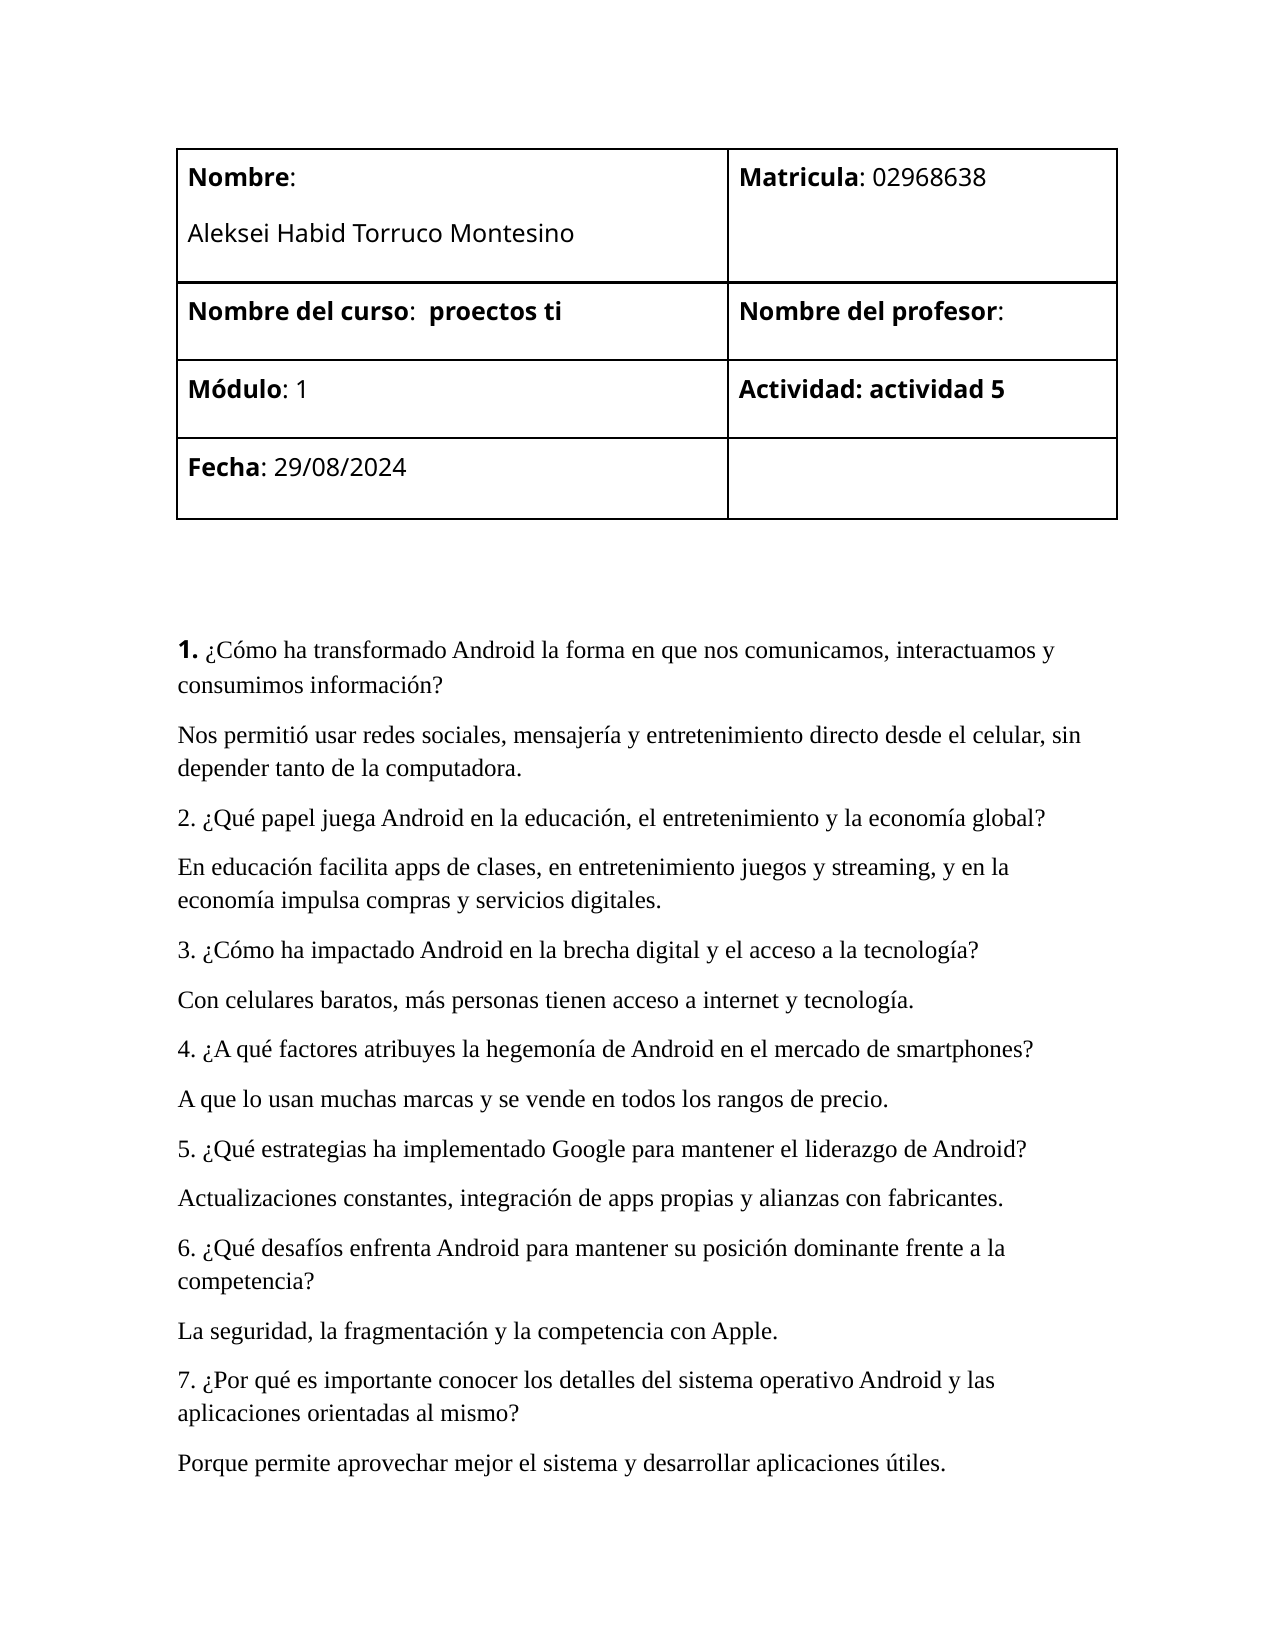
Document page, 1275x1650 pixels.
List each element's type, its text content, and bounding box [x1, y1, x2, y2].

text 2. ¿Qué papel juega Android en la educación, el entretenimiento y la economía global? [177, 803, 1098, 831]
text 6. ¿Qué desafíos enfrenta Android para mantener su posición dominante frente a la competencia? [177, 1233, 1098, 1295]
table_cell Fecha: 29/08/2024 [178, 439, 727, 518]
table_cell Nombre del curso: proectos ti [178, 284, 727, 359]
text 7. ¿Por qué es importante conocer los detalles del sistema operativo Android y las aplicaciones orientadas al mismo? [177, 1366, 1098, 1427]
text La seguridad, la fragmentación y la competencia con Apple. [177, 1316, 1098, 1344]
text A que lo usan muchas marcas y se vende en todos los rangos de precio. [177, 1084, 1098, 1113]
text 1. ¿Cómo ha transformado Android la forma en que nos comunicamos, interactuamos y consumimos información? [177, 632, 1098, 699]
table_header Matricula: 02968638 [729, 150, 1116, 281]
text 4. ¿A qué factores atribuyes la hegemonía de Android en el mercado de smartphones? [177, 1034, 1098, 1063]
text Actualizaciones constantes, integración de apps propias y alianzas con fabricantes. [177, 1183, 1098, 1212]
table_cell Módulo: 1 [178, 361, 727, 437]
text 3. ¿Cómo ha impactado Android en la brecha digital y el acceso a la tecnología? [177, 935, 1098, 964]
table_cell [729, 439, 1116, 518]
text Nos permitió usar redes sociales, mensajería y entretenimiento directo desde el celular, sin depender tanto de la computadora. [177, 720, 1098, 782]
table_header Nombre: Aleksei Habid Torruco Montesino [178, 150, 727, 281]
text En educación facilita apps de clases, en entretenimiento juegos y streaming, y en la economía impulsa compras y servicios digitales. [177, 852, 1098, 914]
text Porque permite aprovechar mejor el sistema y desarrollar aplicaciones útiles. [177, 1448, 1098, 1477]
table_cell Nombre del profesor: [729, 284, 1116, 359]
text 5. ¿Qué estrategias ha implementado Google para mantener el liderazgo de Android? [177, 1134, 1098, 1162]
table_cell Actividad: actividad 5 [729, 361, 1116, 437]
text Con celulares baratos, más personas tienen acceso a internet y tecnología. [177, 985, 1098, 1013]
